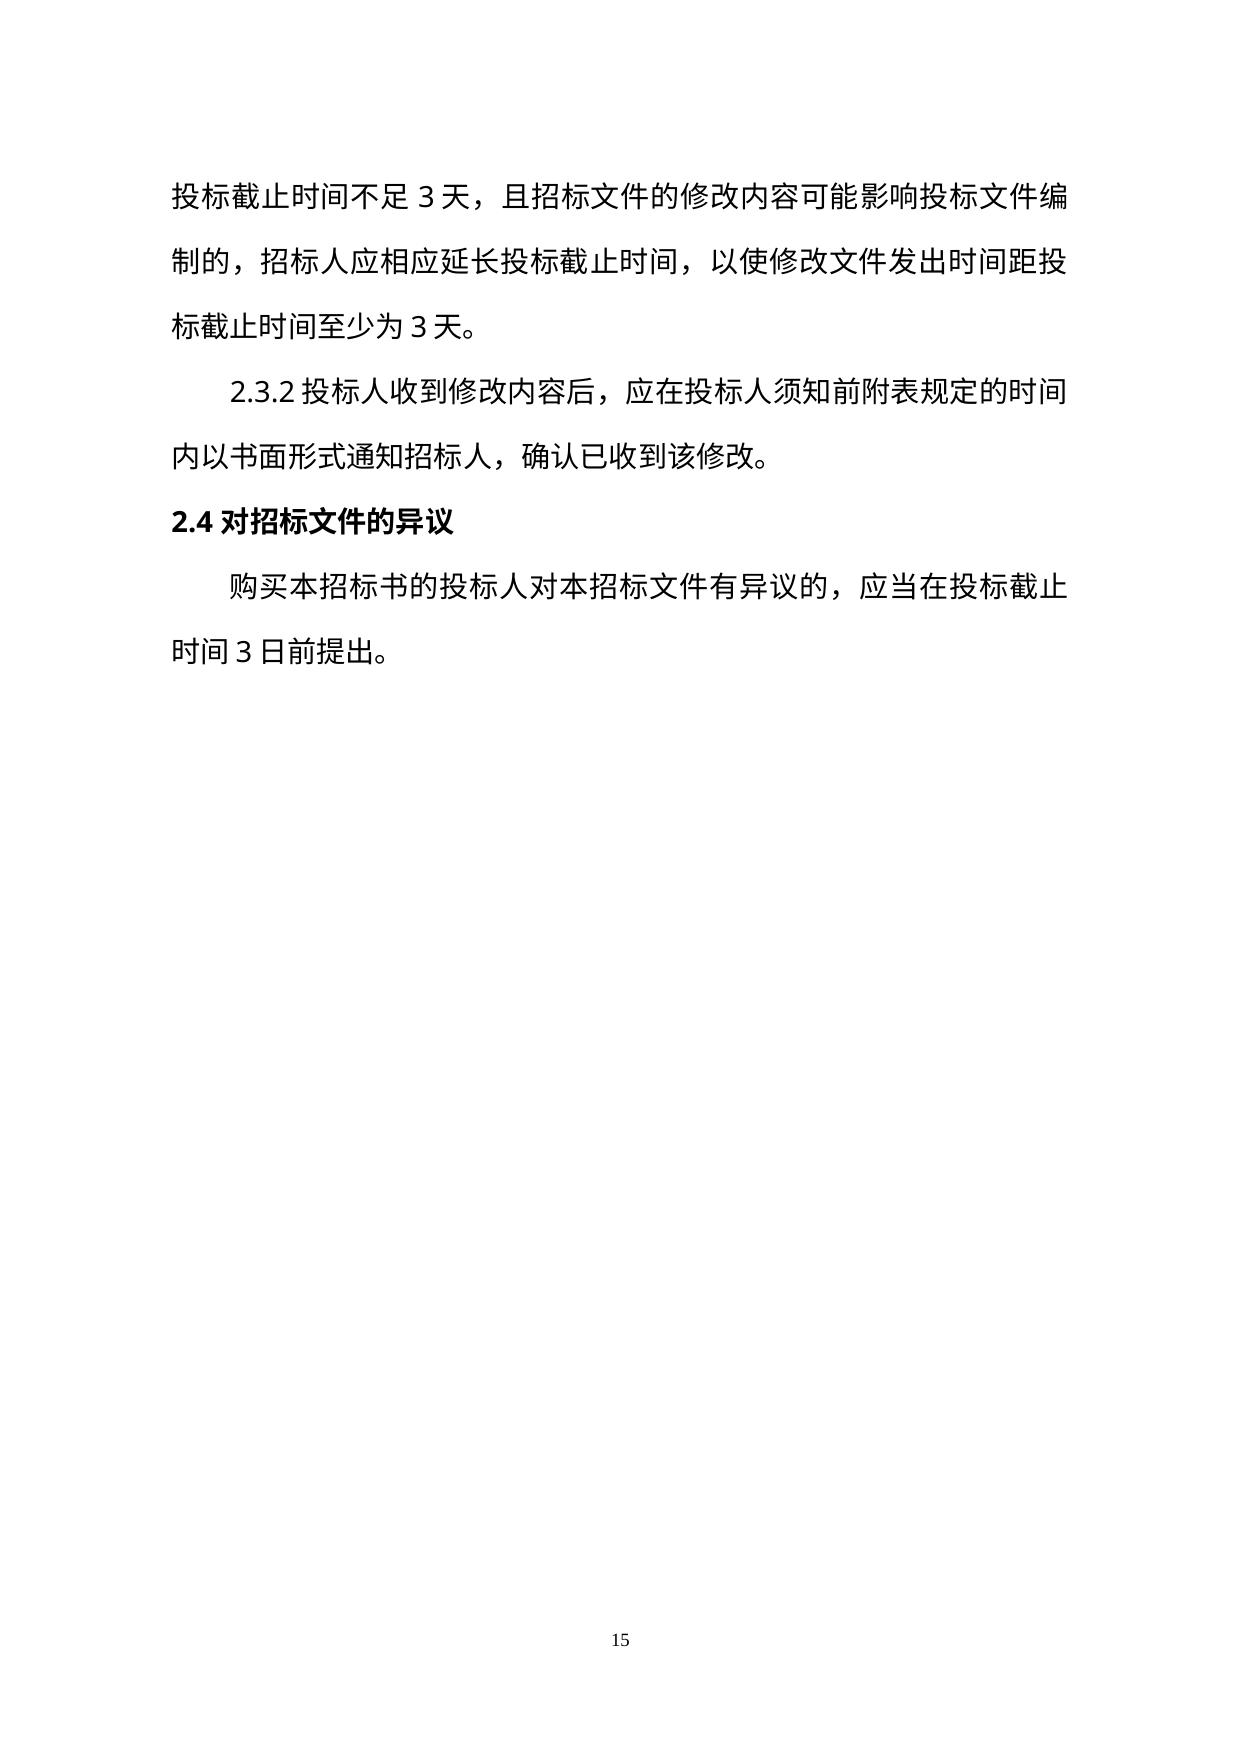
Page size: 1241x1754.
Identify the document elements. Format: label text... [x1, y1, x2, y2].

text 购买本招标书的投标人对本招标文件有异议的，应当在投标截止时间3日前提出。 [171, 552, 1069, 682]
text 2.4 对招标文件的异议 [171, 487, 1069, 552]
text 2.3.2投标人收到修改内容后，应在投标人须知前附表规定的时间内以书面形式通知招标人，确认已收到该修改。 [171, 357, 1069, 487]
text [171, 162, 1069, 357]
